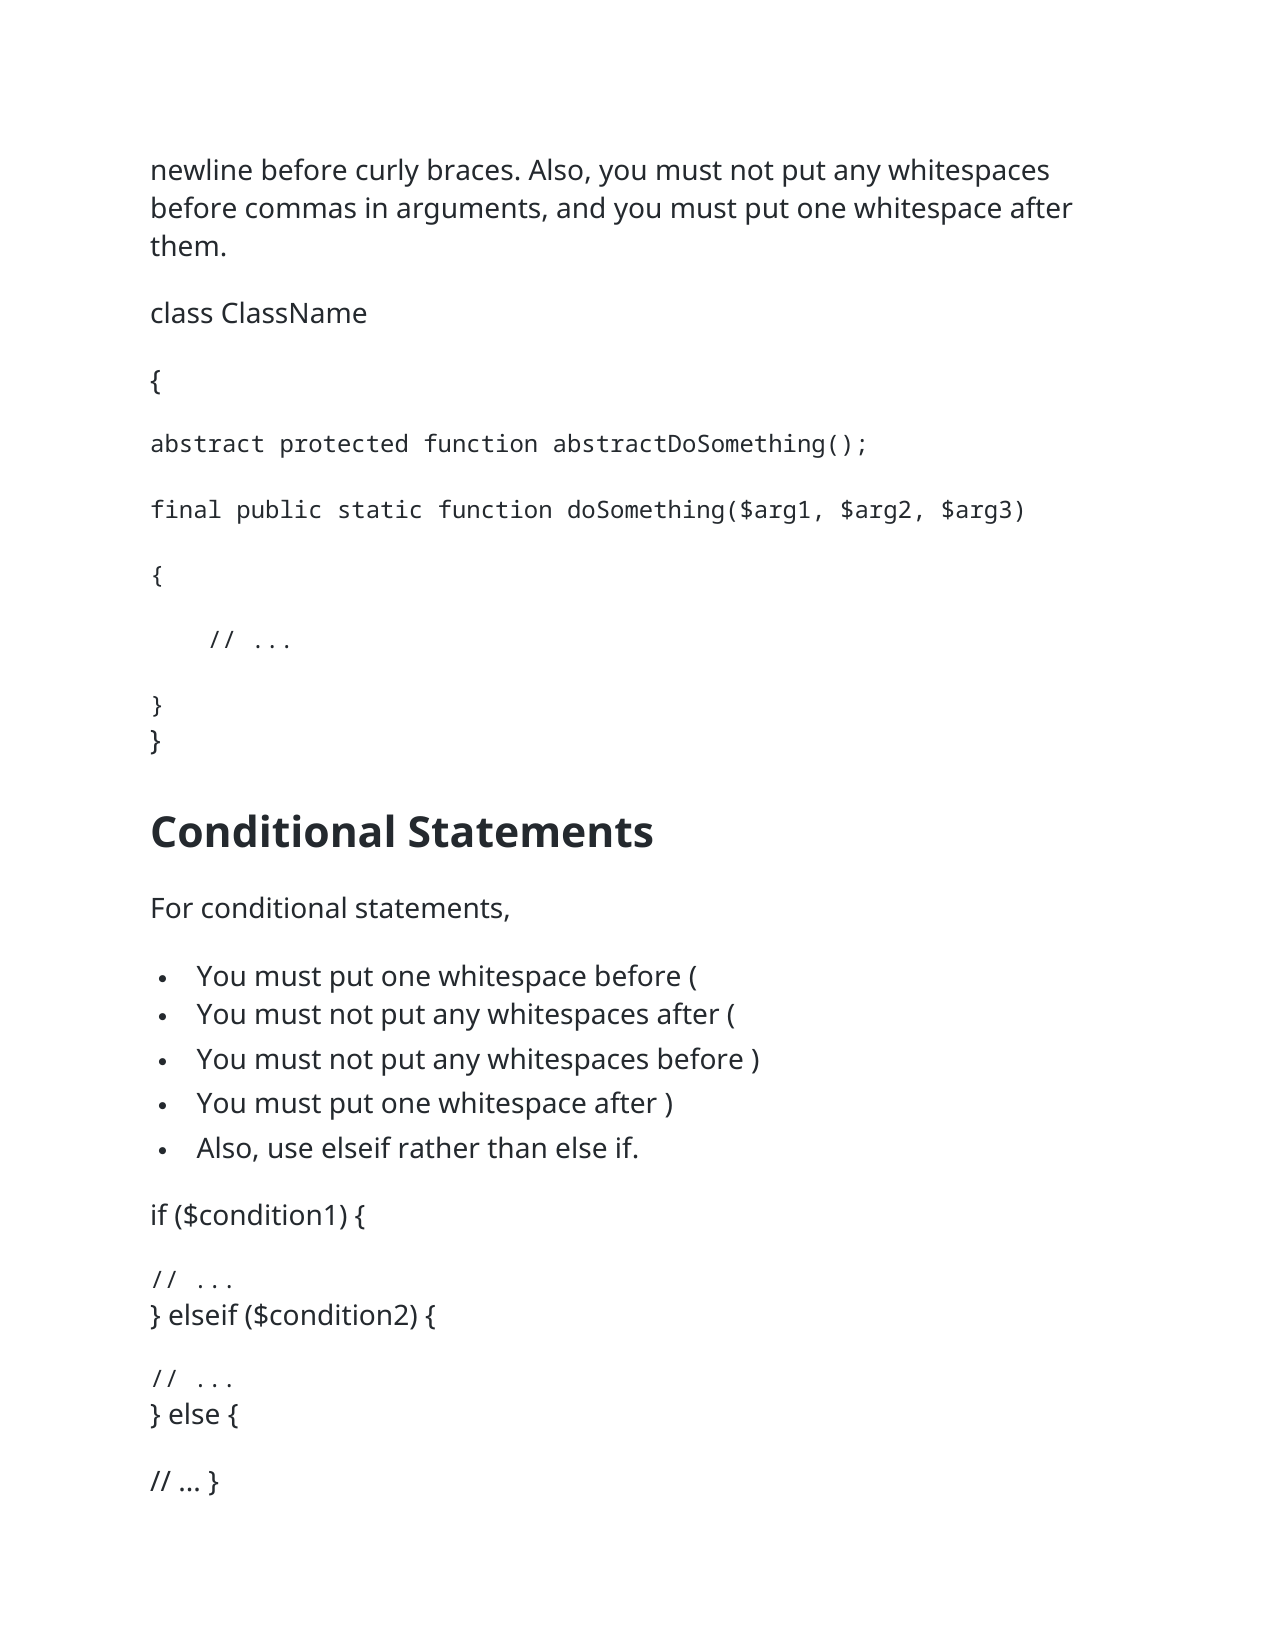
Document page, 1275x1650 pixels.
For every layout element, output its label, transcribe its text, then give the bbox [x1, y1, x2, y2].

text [150, 150, 1125, 265]
list You must not put any whitespaces before ) [159, 1039, 1125, 1077]
text } elseif ($condition2) { [150, 1295, 1125, 1333]
list You must put one whitespace before ( [159, 956, 1125, 994]
text { [150, 360, 1125, 399]
text // ... [150, 1263, 1125, 1295]
list Also, use elseif rather than else if. [159, 1128, 1125, 1167]
text // ... [150, 1362, 1125, 1395]
text // ... [150, 623, 1125, 656]
text } [150, 721, 1125, 759]
text } else { [150, 1395, 1125, 1433]
text { [150, 558, 1125, 590]
text For conditional statements, [150, 889, 1125, 927]
list You must put one whitespace after ) [159, 1084, 1125, 1122]
text // ... } [150, 1462, 1125, 1500]
list You must not put any whitespaces after ( [159, 994, 1125, 1033]
text if ($condition1) { [150, 1196, 1125, 1234]
text abstract protected function abstractDoSomething(); [150, 427, 1125, 460]
text class ClassName [150, 293, 1125, 332]
text } [150, 688, 1125, 721]
text Conditional Statements [150, 802, 1125, 860]
text final public static function doSomething($arg1, $arg2, $arg3) [150, 492, 1125, 525]
